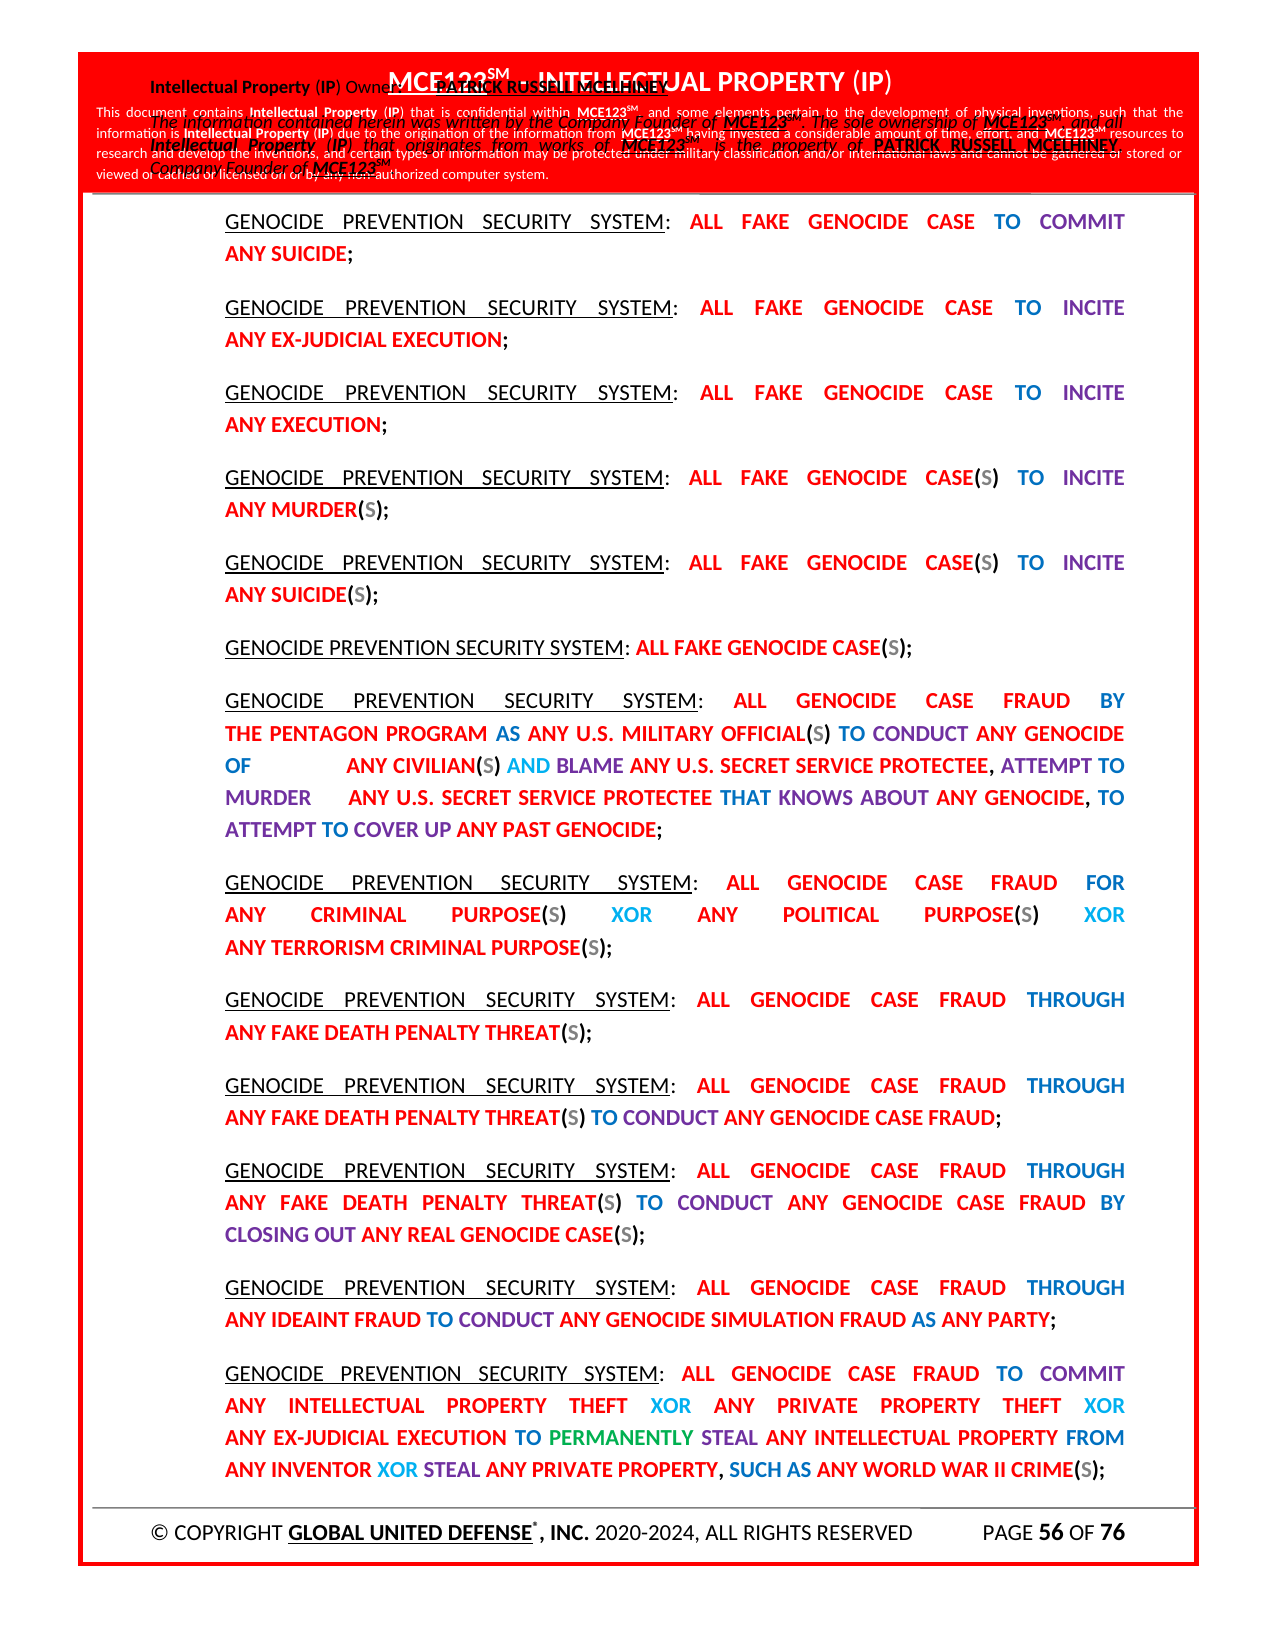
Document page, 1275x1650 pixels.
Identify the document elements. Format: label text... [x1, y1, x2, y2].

text GENOCIDE PREVENTION SECURITY SYSTEM: ALL GENOCIDE CASE FRAUD FOR ANY CRIMINAL PURPOSE(S) XOR ANY POLITICAL PURPOSE(S) XOR ANY TERRORISM CRIMINAL PURPOSE(S); [225, 868, 1125, 961]
text GENOCIDE PREVENTION SECURITY SYSTEM: ALL GENOCIDE CASE FRAUD THROUGH ANY IDEAINT FRAUD TO CONDUCT ANY GENOCIDE SIMULATION FRAUD AS ANY PARTY; [225, 1273, 1125, 1334]
text GENOCIDE PREVENTION SECURITY SYSTEM: ALL FAKE GENOCIDE CASE TO INCITE ANY EXECUTION; [225, 378, 1125, 438]
text GENOCIDE PREVENTION SECURITY SYSTEM: ALL GENOCIDE CASE FRAUD THROUGH ANY FAKE DEATH PENALTY THREAT(S) TO CONDUCT ANY GENOCIDE CASE FRAUD; [225, 1071, 1125, 1131]
text GENOCIDE PREVENTION SECURITY SYSTEM: ALL GENOCIDE CASE FRAUD TO COMMIT ANY INTELLECTUAL PROPERTY THEFT XOR ANY PRIVATE PROPERTY THEFT XOR ANY EX-JUDICIAL EXECUTION TO PERMANENTLY STEAL ANY INTELLECTUAL PROPERTY FROM ANY INVENTOR XOR STEAL ANY PRIVATE PROPERTY, SUCH AS ANY WORLD WAR II CRIME(S); [225, 1359, 1125, 1483]
text GENOCIDE PREVENTION SECURITY SYSTEM: ALL FAKE GENOCIDE CASE TO INCITE ANY EX-JUDICIAL EXECUTION; [225, 293, 1125, 353]
text GENOCIDE PREVENTION SECURITY SYSTEM: ALL FAKE GENOCIDE CASE(S) TO INCITE ANY MURDER(S); [225, 463, 1125, 523]
text GENOCIDE PREVENTION SECURITY SYSTEM: ALL GENOCIDE CASE FRAUD THROUGH ANY FAKE DEATH PENALTY THREAT(S); [225, 986, 1125, 1046]
text GENOCIDE PREVENTION SECURITY SYSTEM: ALL FAKE GENOCIDE CASE(S) TO INCITE ANY SUICIDE(S); [225, 548, 1125, 608]
text GENOCIDE PREVENTION SECURITY SYSTEM: ALL GENOCIDE CASE FRAUD THROUGH ANY FAKE DEATH PENALTY THREAT(S) TO CONDUCT ANY GENOCIDE CASE FRAUD BY CLOSING OUT ANY REAL GENOCIDE CASE(S); [225, 1156, 1125, 1248]
text GENOCIDE PREVENTION SECURITY SYSTEM: ALL FAKE GENOCIDE CASE TO COMMIT ANY SUICIDE; [225, 207, 1125, 268]
text GENOCIDE PREVENTION SECURITY SYSTEM: ALL FAKE GENOCIDE CASE(S); [225, 633, 1125, 661]
text GENOCIDE PREVENTION SECURITY SYSTEM: ALL GENOCIDE CASE FRAUD BY THE PENTAGON PROGRAM AS ANY U.S. MILITARY OFFICIAL(S) TO CONDUCT ANY GENOCIDE OF ANY CIVILIAN(S) AND BLAME ANY U.S. SECRET SERVICE PROTECTEE, ATTEMPT TO MURDER ANY U.S. SECRET SERVICE PROTECTEE THAT KNOWS ABOUT ANY GENOCIDE, TO ATTEMPT TO COVER UP ANY PAST GENOCIDE; [225, 686, 1125, 843]
